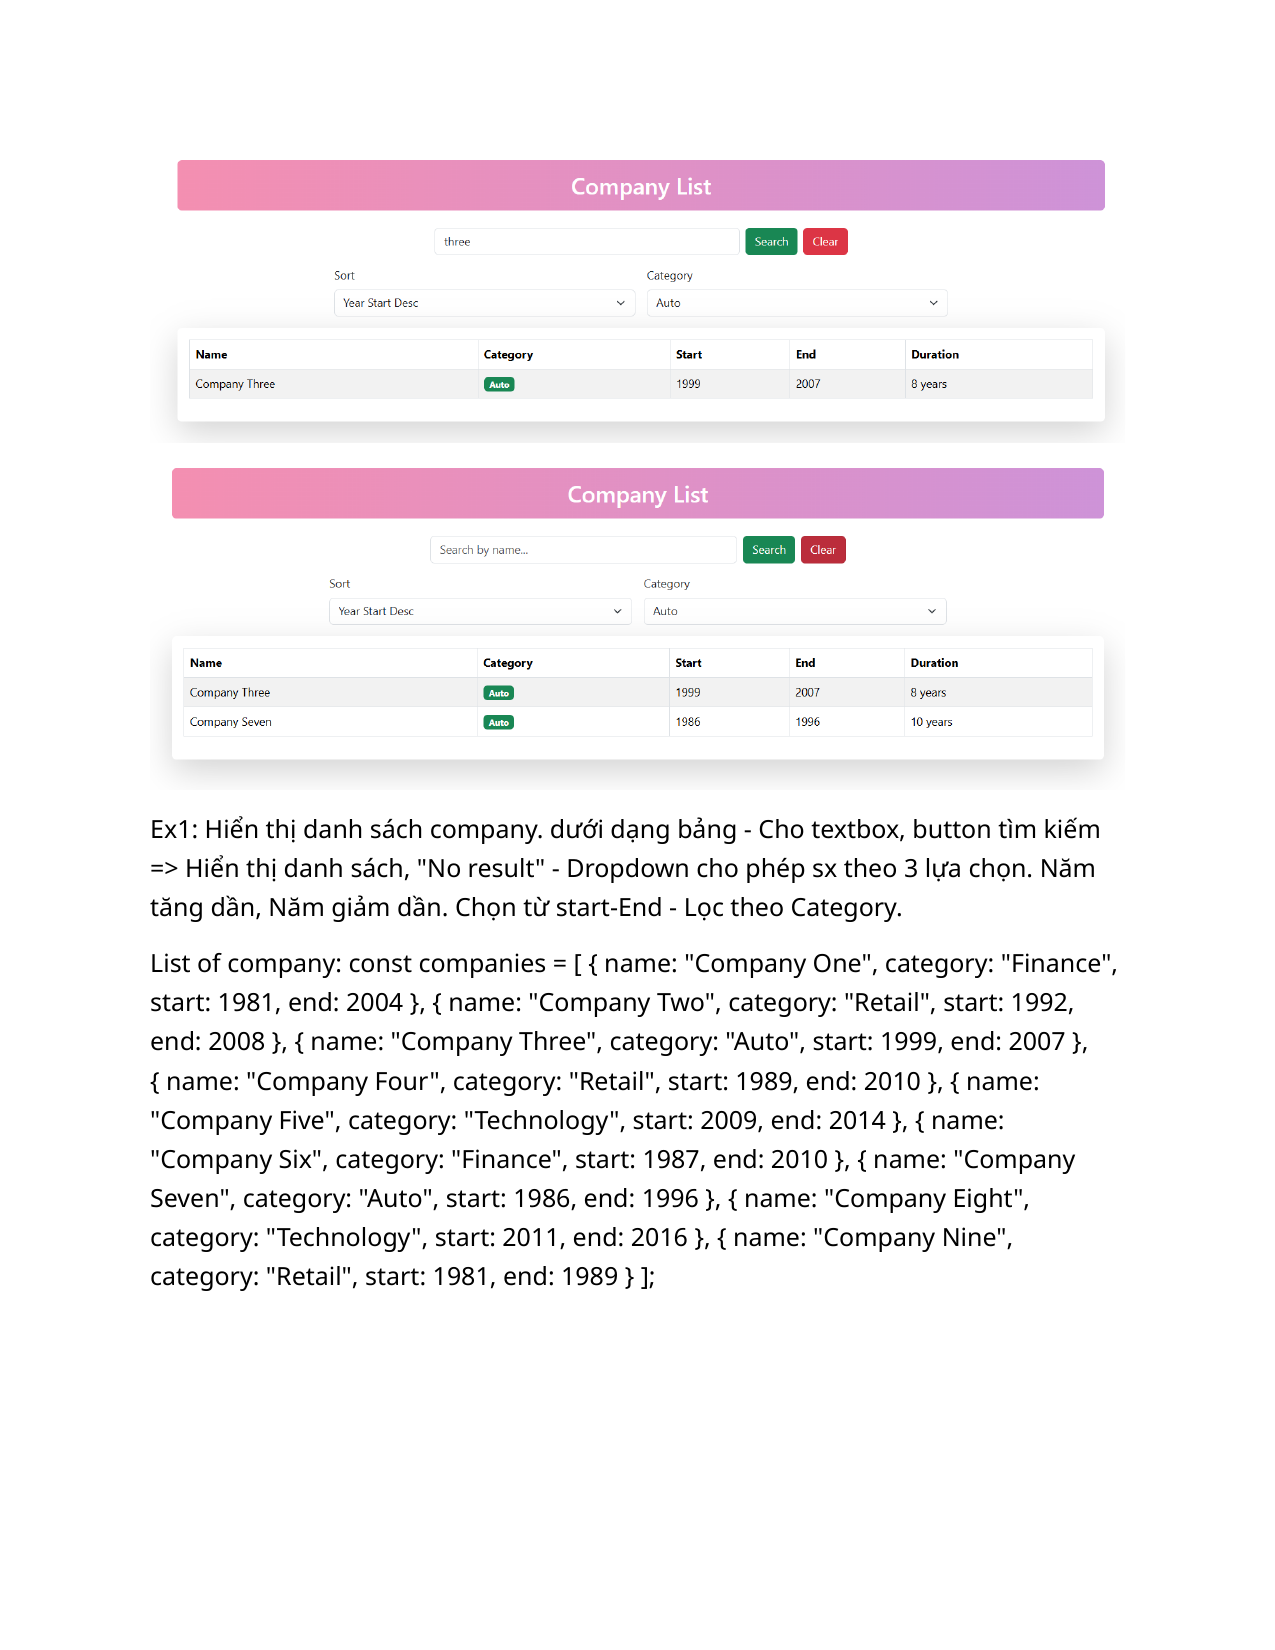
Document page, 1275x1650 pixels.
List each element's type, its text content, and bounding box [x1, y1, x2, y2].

picture [150, 150, 1125, 443]
text Ex1: Hiển thị danh sách company. dưới dạng bảng - Cho textbox, button tìm kiếm => Hiển thị danh sách, "No result" - Dropdown cho phép sx theo 3 lựa chọn. Năm tăng dần, Năm giảm dần. Chọn từ start-End - Lọc theo Category. [150, 812, 1125, 924]
text List of company: const companies = [ { name: "Company One", category: "Finance", start: 1981, end: 2004 }, { name: "Company Two", category: "Retail", start: 1992, end: 2008 }, { name: "Company Three", category: "Auto", start: 1999, end: 2007 }, { name: "Company Four", category: "Retail", start: 1989, end: 2010 }, { name: "Company Five", category: "Technology", start: 2009, end: 2014 }, { name: "Company Six", category: "Finance", start: 1987, end: 2010 }, { name: "Company Seven", category: "Auto", start: 1986, end: 1996 }, { name: "Company Eight", category: "Technology", start: 2011, end: 2016 }, { name: "Company Nine", category: "Retail", start: 1981, end: 1989 } ]; [150, 946, 1125, 1293]
picture [150, 455, 1125, 790]
